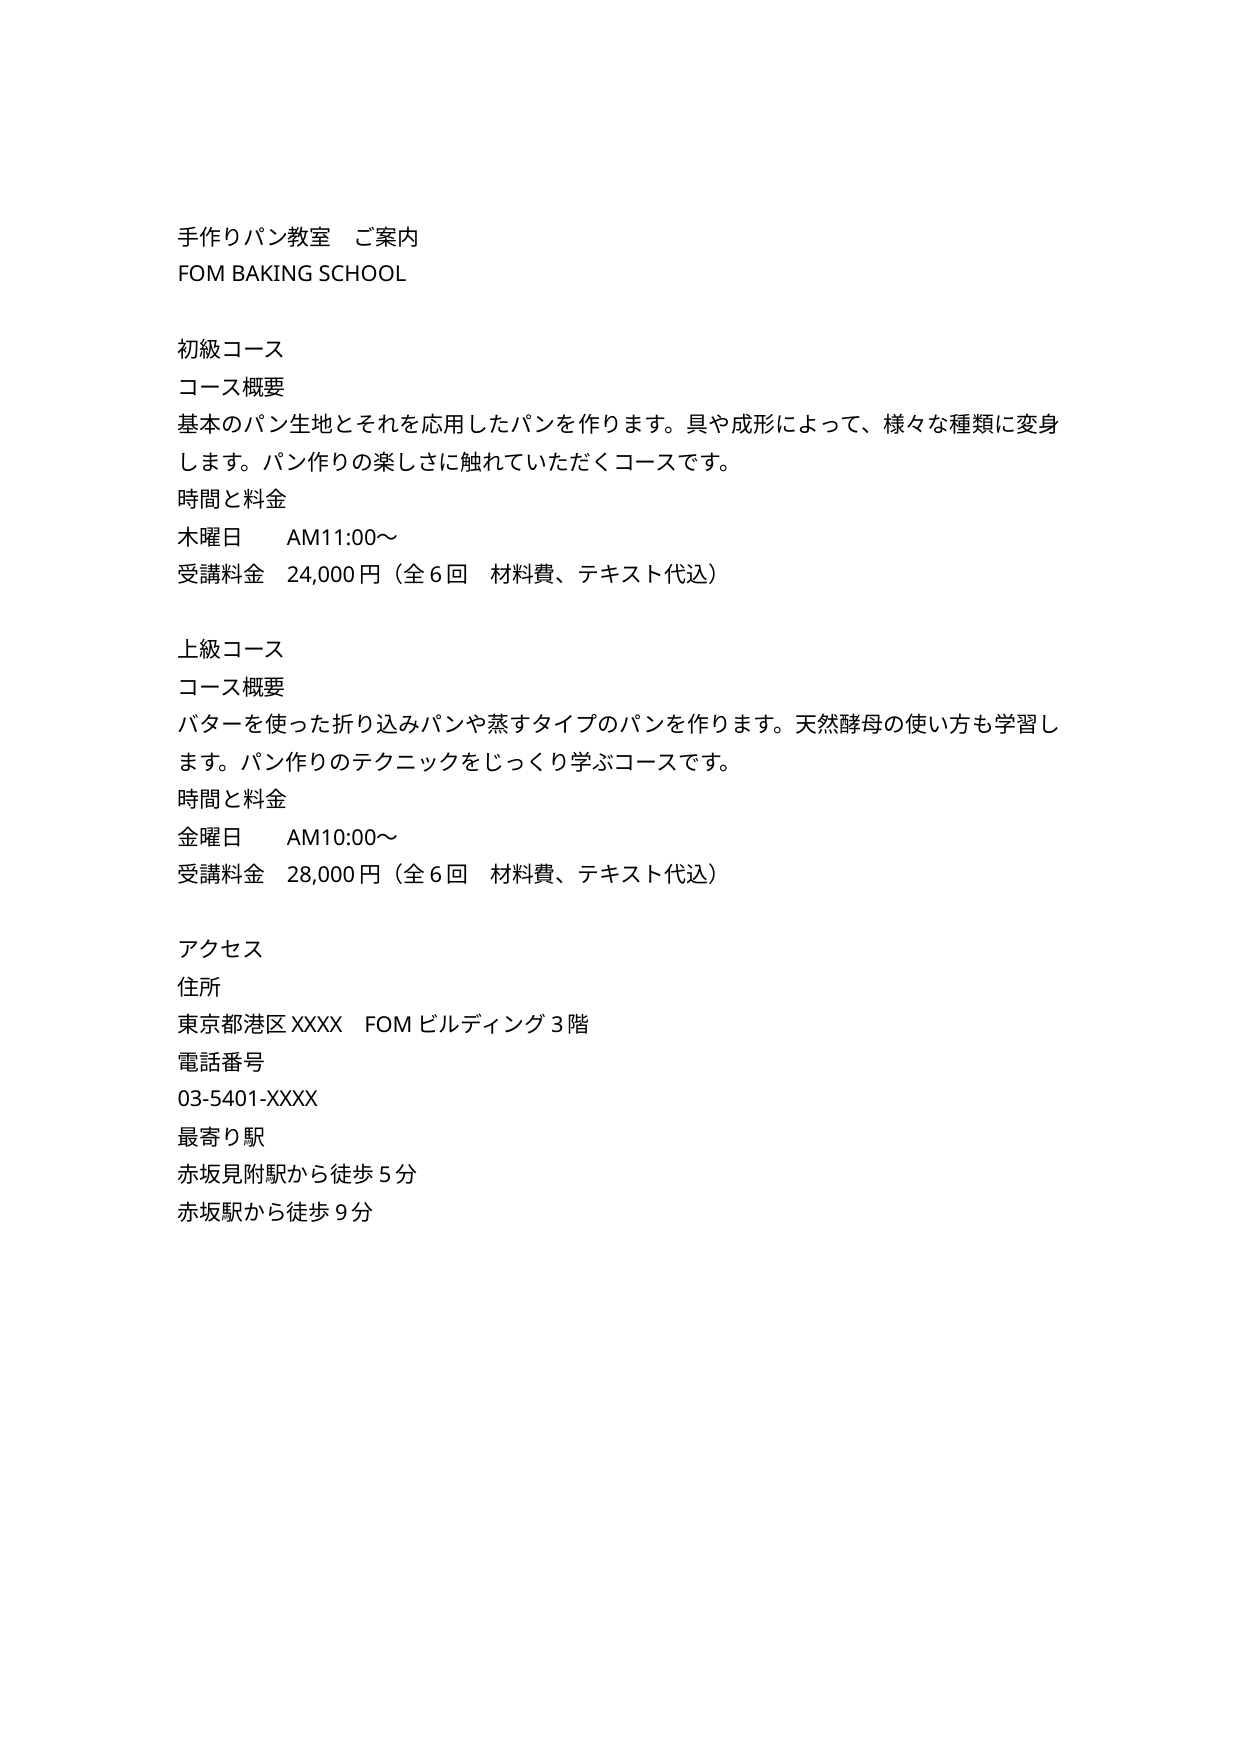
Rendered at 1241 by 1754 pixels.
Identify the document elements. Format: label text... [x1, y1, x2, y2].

text 住所 [177, 967, 1063, 1004]
text 赤坂駅から徒歩9分 [177, 1192, 1063, 1229]
text 手作りパン教室 ご案内 [177, 217, 1063, 254]
text 03-5401-XXXX [177, 1079, 1063, 1117]
text 上級コース [177, 629, 1063, 667]
text 東京都港区XXXX FOMビルディング3階 [177, 1004, 1063, 1042]
text バターを使った折り込みパンや蒸すタイプのパンを作ります。天然酵母の使い方も学習します。パン作りのテクニックをじっくり学ぶコースです。 [177, 704, 1063, 779]
text 初級コース [177, 329, 1063, 367]
text FOM BAKING SCHOOL [177, 254, 1063, 292]
text コース概要 [177, 367, 1063, 404]
text 赤坂見附駅から徒歩5分 [177, 1154, 1063, 1192]
text 受講料金 28,000円（全6回 材料費、テキスト代込） [177, 854, 1063, 892]
text 基本のパン生地とそれを応用したパンを作ります。具や成形によって、様々な種類に変身します。パン作りの楽しさに触れていただくコースです。 [177, 404, 1063, 479]
text 金曜日 AM10:00～ [177, 817, 1063, 854]
text 時間と料金 [177, 479, 1063, 517]
text 電話番号 [177, 1042, 1063, 1079]
text 受講料金 24,000円（全6回 材料費、テキスト代込） [177, 554, 1063, 592]
text 最寄り駅 [177, 1117, 1063, 1154]
text アクセス [177, 929, 1063, 967]
text 木曜日 AM11:00～ [177, 517, 1063, 554]
text コース概要 [177, 667, 1063, 704]
text 時間と料金 [177, 779, 1063, 817]
